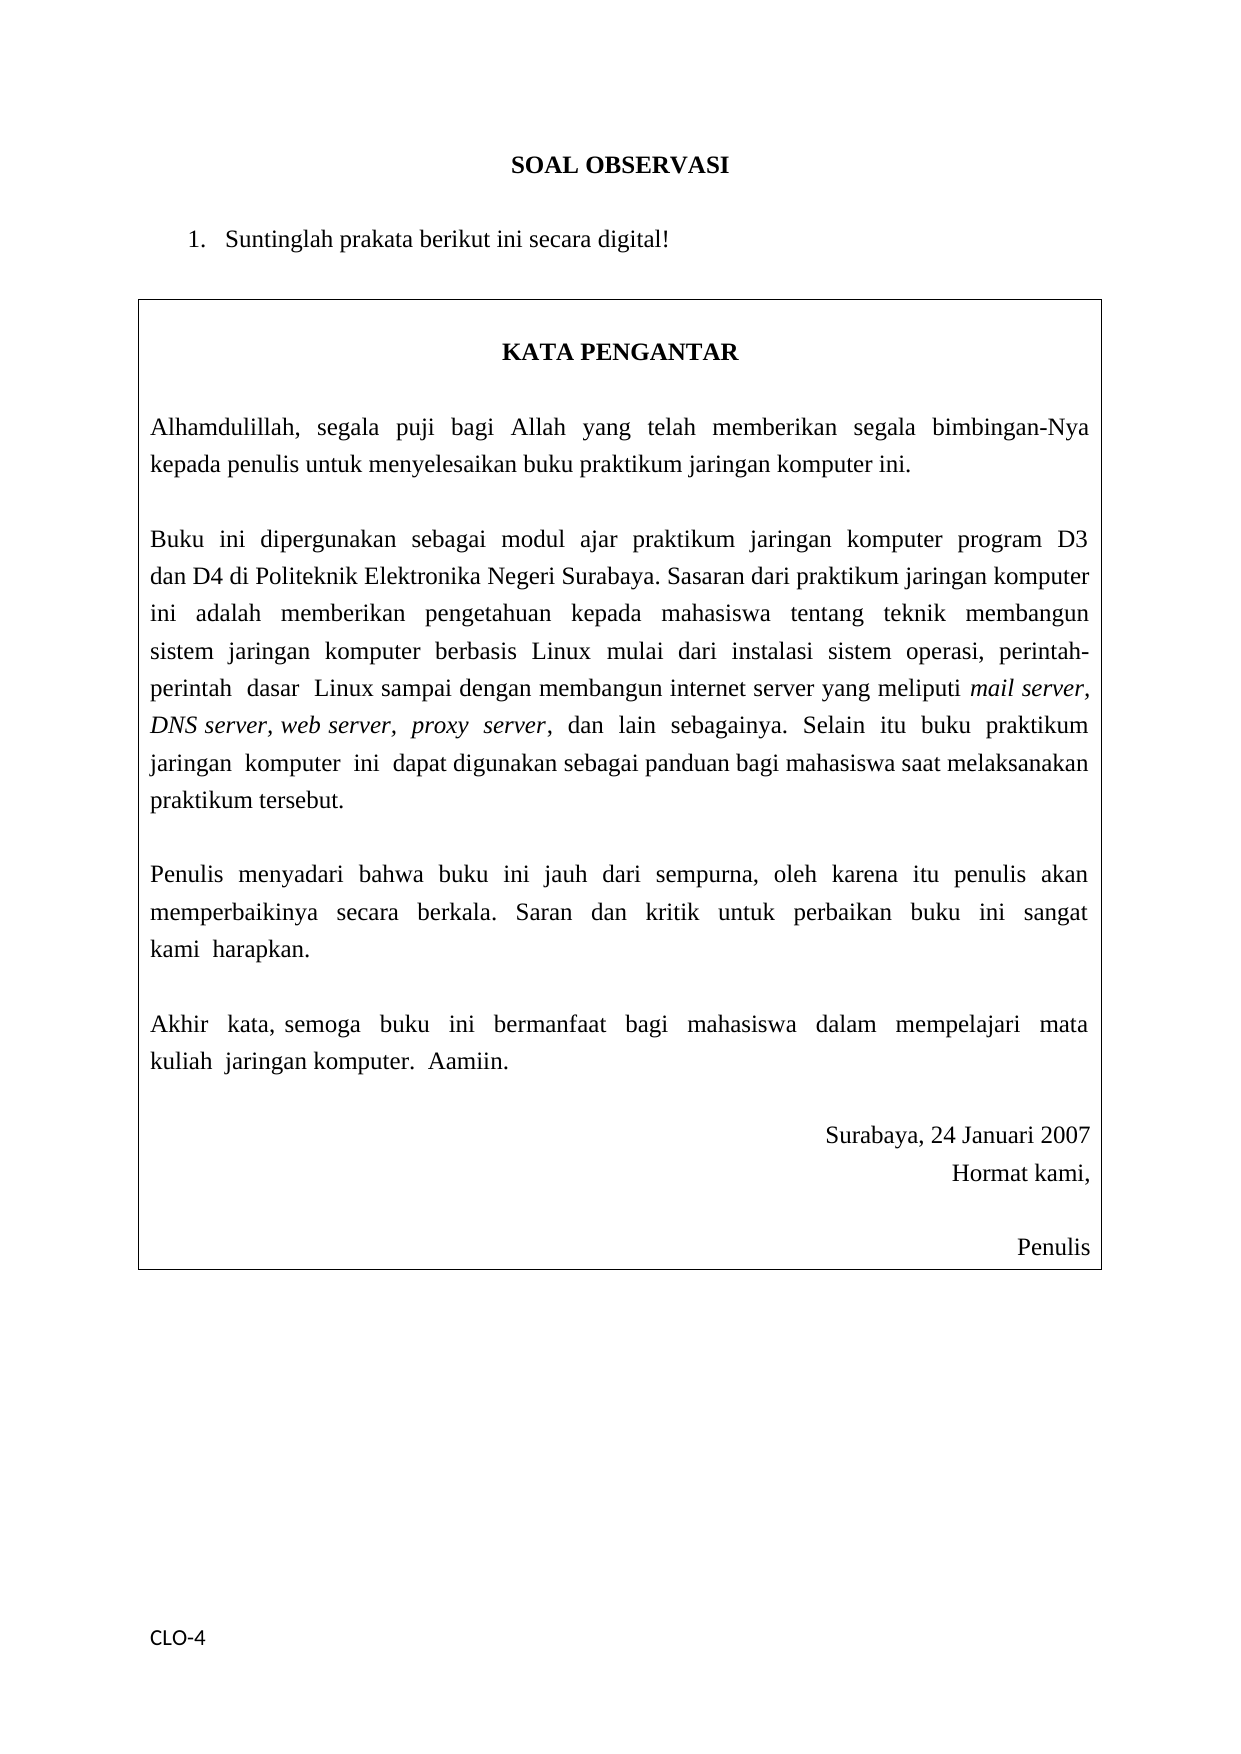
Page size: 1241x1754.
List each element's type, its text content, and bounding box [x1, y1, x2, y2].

list Suntinglah prakata berikut ini secara digital! [187, 224, 1090, 253]
text SOAL OBSERVASI [150, 150, 1090, 179]
table_header KATA PENGANTAR Alhamdulillah, segala puji bagi Allah yang telah memberikan segala bimbingan-Nya kepada penulis untuk menyelesaikan buku praktikum jaringan komputer ini. Buku ini dipergunakan sebagai modul ajar praktikum jaringan komputer program D3 dan D4 di Politeknik Elektronika Negeri Surabaya. Sasaran dari praktikum jaringan komputer ini adalah memberikan pengetahuan kepada mahasiswa tentang teknik membangun sistem jaringan komputer berbasis Linux mulai dari instalasi sistem operasi, perintah-perintah dasar Linux sampai dengan membangun internet server yang meliputi mail server, DNS server, web server, proxy server, dan lain sebagainya. Selain itu buku praktikum jaringan komputer ini dapat digunakan sebagai panduan bagi mahasiswa saat melaksanakan praktikum tersebut. Penulis menyadari bahwa buku ini jauh dari sempurna, oleh karena itu penulis akan memperbaikinya secara berkala. Saran dan kritik untuk perbaikan buku ini sangat kami harapkan. Akhir kata, semoga buku ini bermanfaat bagi mahasiswa dalam mempelajari mata kuliah jaringan komputer. Aamiin. Surabaya, 24 Januari 2007 Hormat kami, Penulis [139, 300, 1101, 1269]
